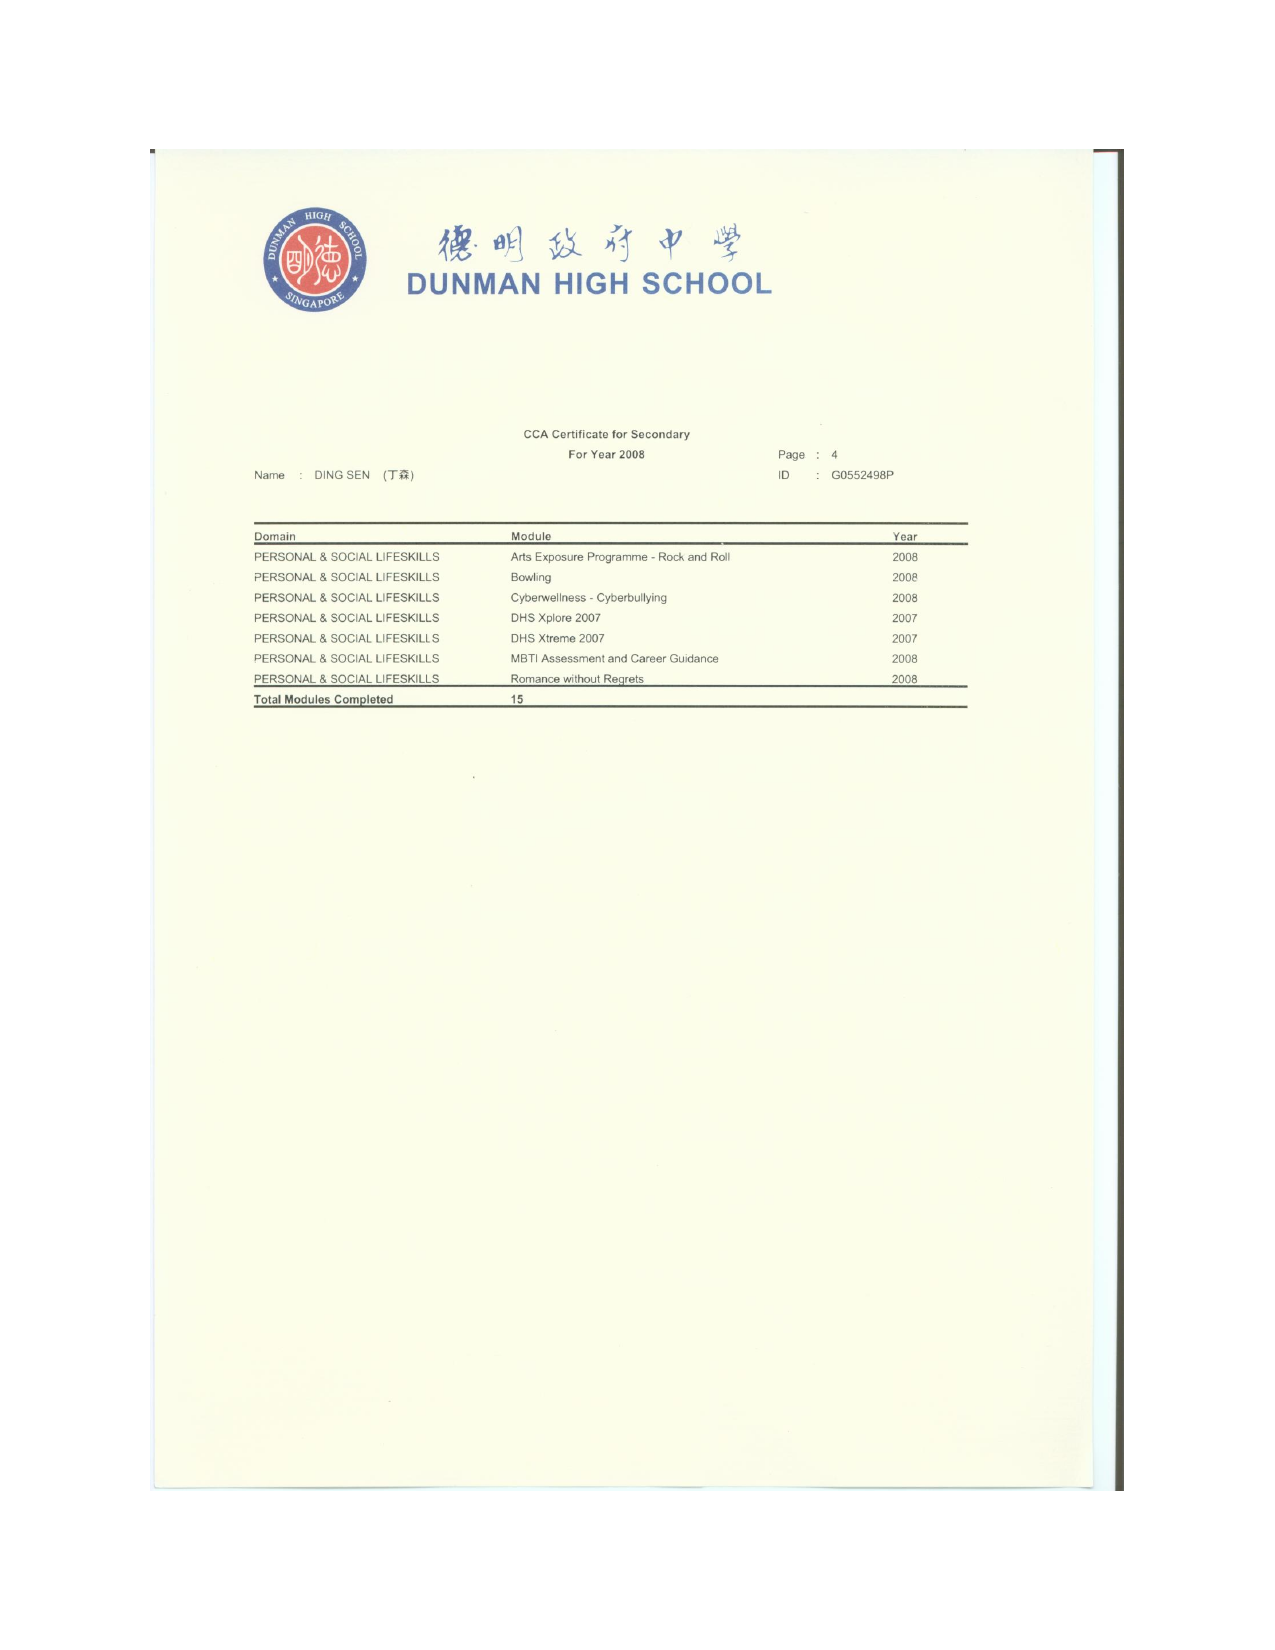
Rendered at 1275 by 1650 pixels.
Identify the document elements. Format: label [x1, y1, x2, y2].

picture [150, 149, 1124, 1491]
